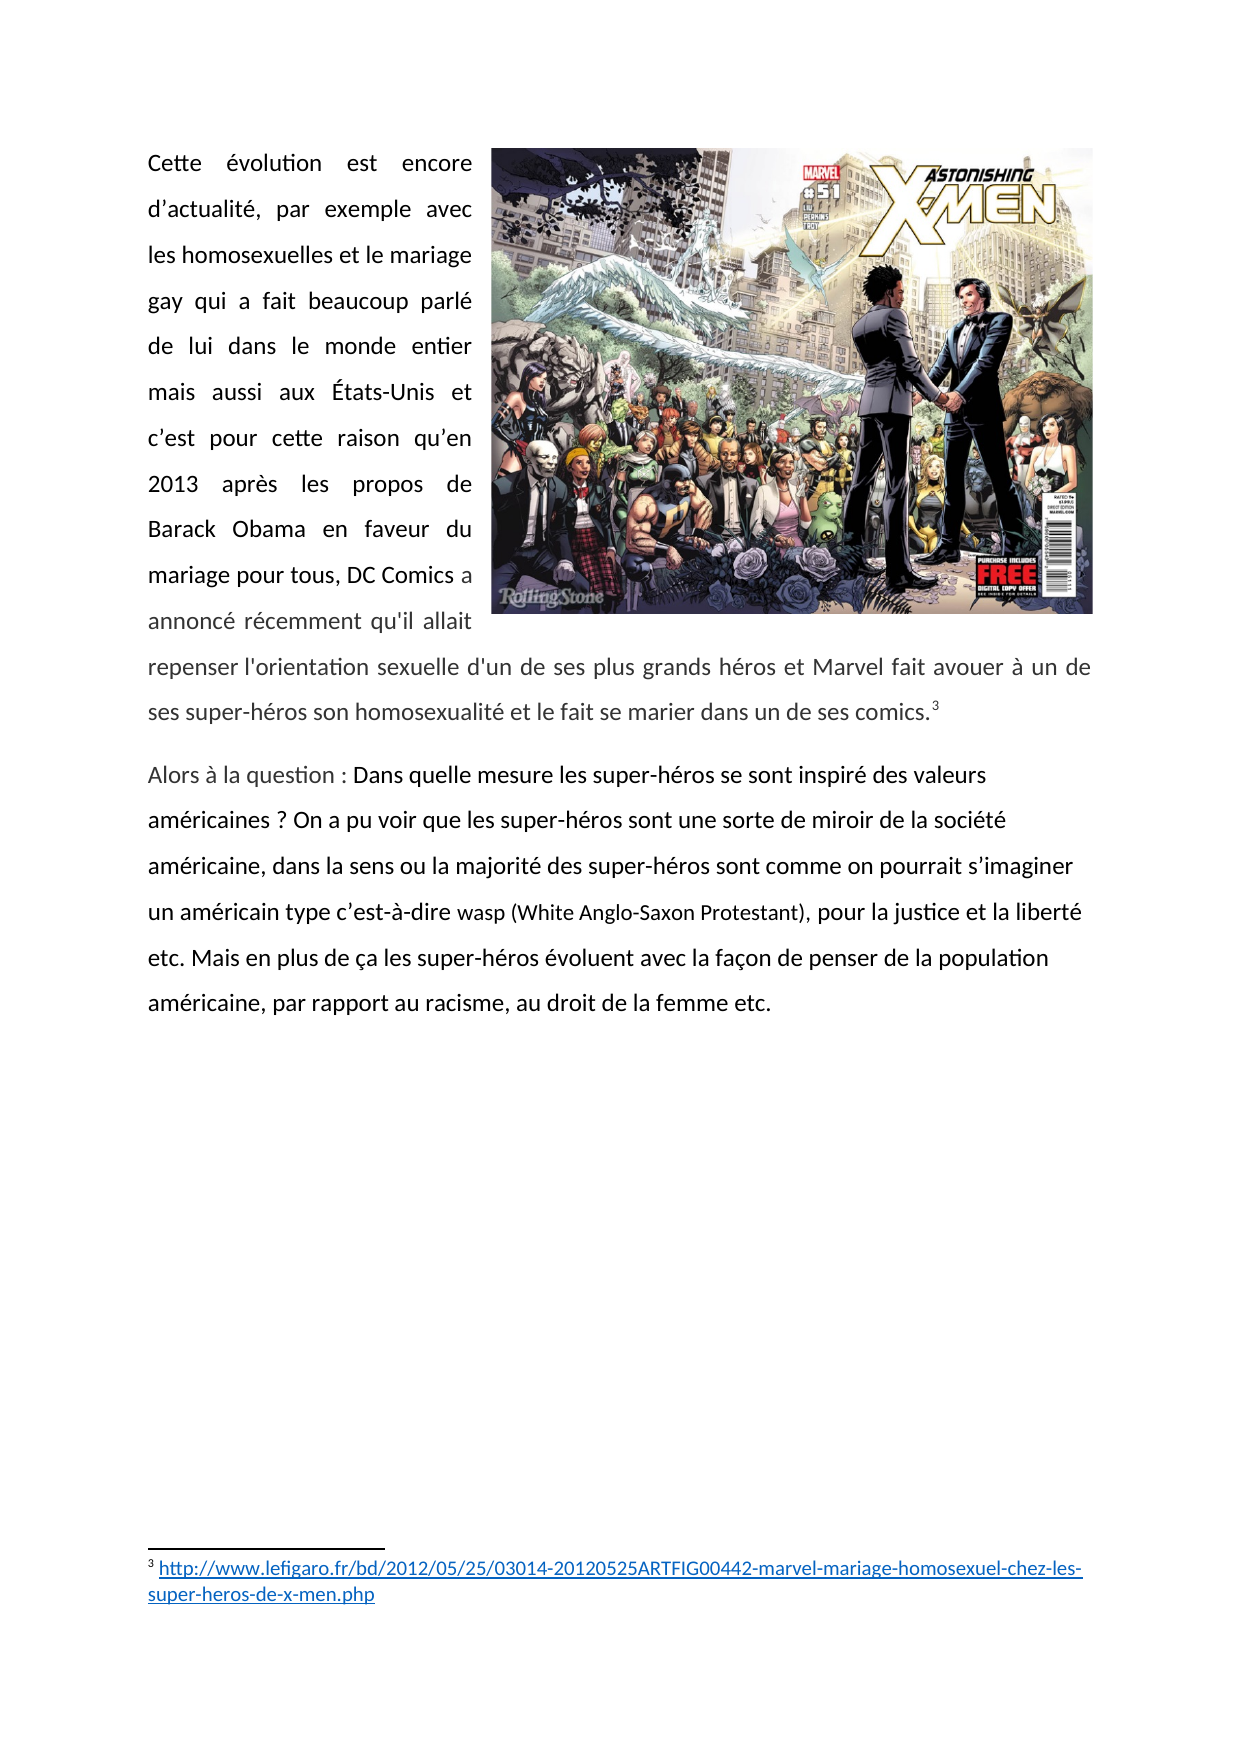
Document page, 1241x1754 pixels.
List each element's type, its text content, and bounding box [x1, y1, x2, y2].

text Alors à la question : Dans quelle mesure les super-héros se sont inspiré des valeurs américaines ? On a pu voir que les super-héros sont une sorte de miroir de la société américaine, dans la sens ou la majorité des super-héros sont comme on pourrait s’imaginer un américain type c’est-à-dire wasp (White Anglo-Saxon Protestant), pour la justice et la liberté etc. Mais en plus de ça les super-héros évoluent avec la façon de penser de la population américaine, par rapport au racisme, au droit de la femme etc. [148, 759, 1093, 1018]
picture [491, 148, 1093, 614]
